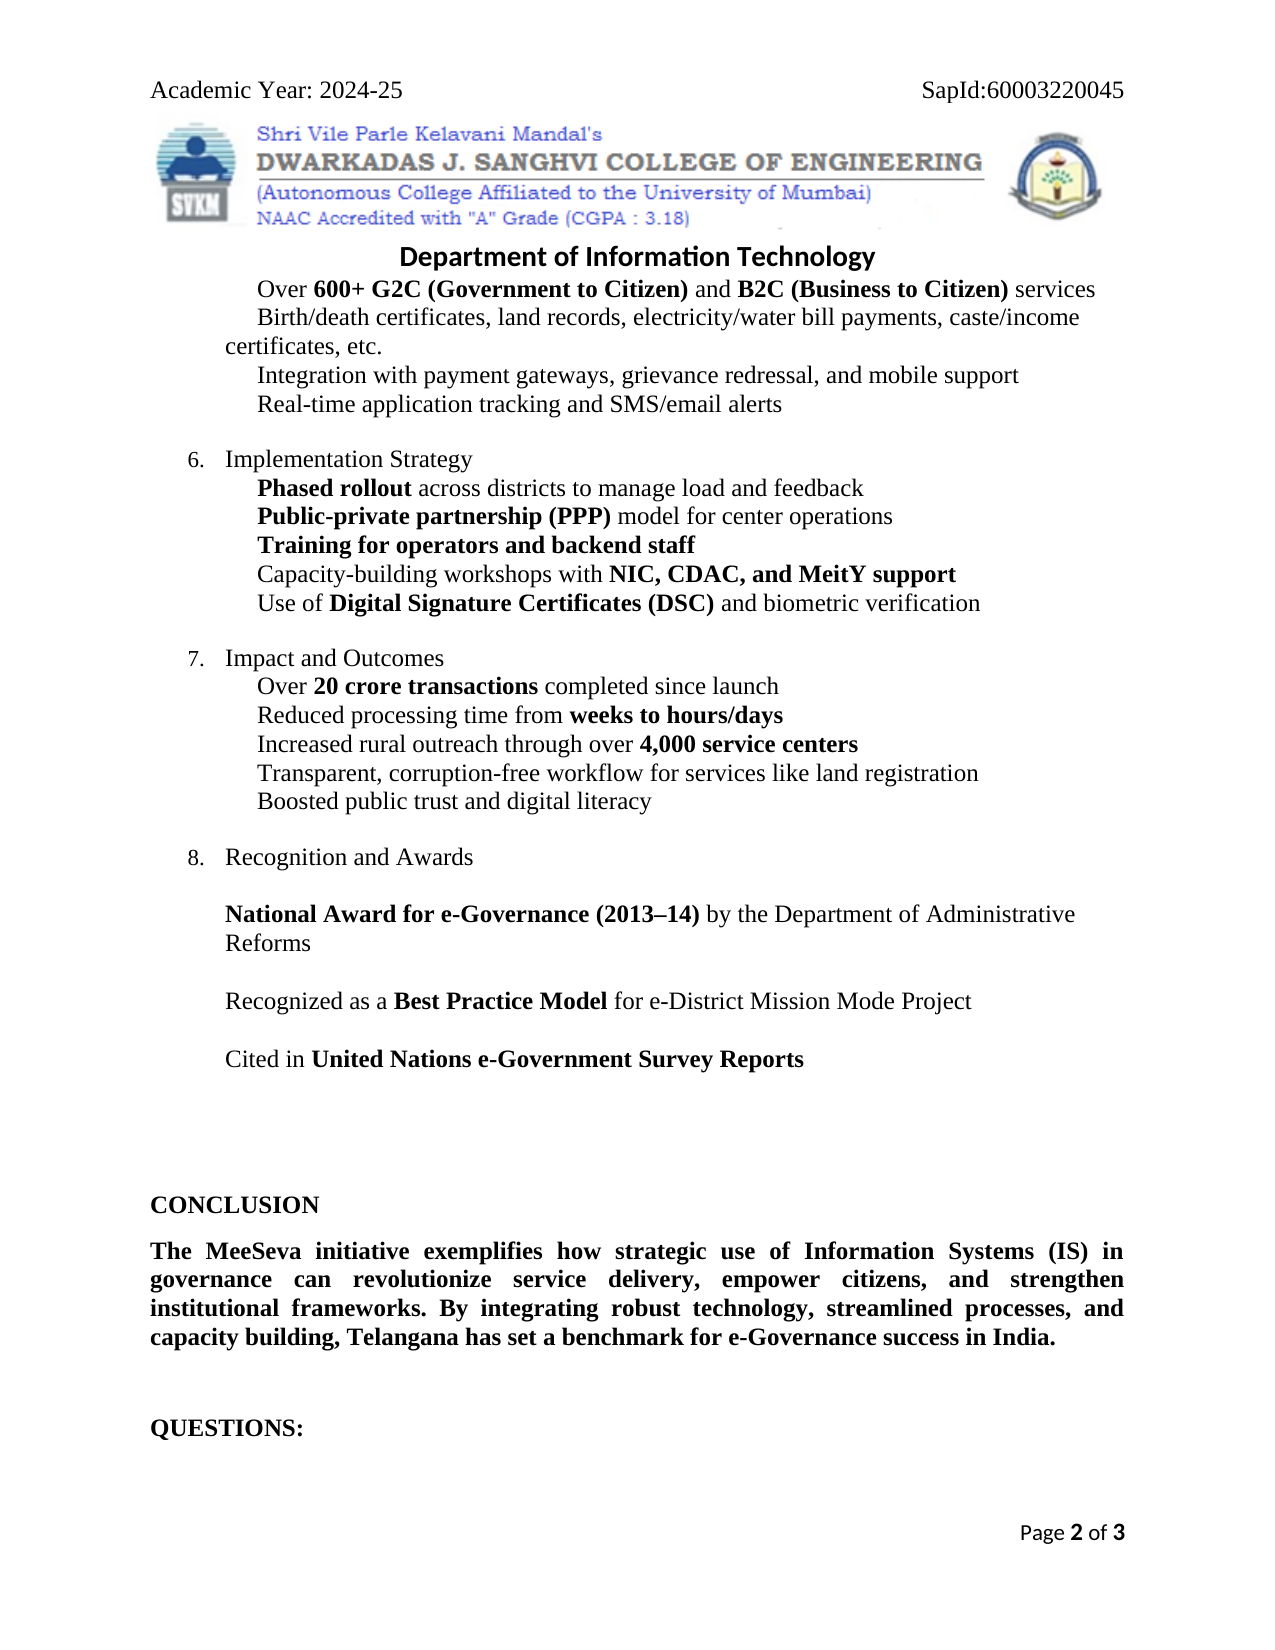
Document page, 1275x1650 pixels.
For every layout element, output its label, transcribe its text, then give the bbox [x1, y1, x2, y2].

list  Transparent, corruption-free workflow for services like land registration [225, 758, 1125, 786]
list  Birth/death certificates, land records, electricity/water bill payments, caste/income certificates, etc. [225, 302, 1125, 360]
list  Over 20 crore transactions completed since launch [225, 671, 1125, 700]
list Recognition and Awards [187, 842, 1125, 870]
list Impact and Outcomes [187, 643, 1125, 671]
text The MeeSeva initiative exemplifies how strategic use of Information Systems (IS) in governance can revolutionize service delivery, empower citizens, and strengthen institutional frameworks. By integrating robust technology, streamlined processes, and capacity building, Telangana has set a benchmark for e-Governance success in India. [150, 1236, 1125, 1351]
list  Increased rural outreach through over 4,000 service centers [225, 729, 1125, 758]
text QUESTIONS: [150, 1413, 1125, 1442]
list  Training for operators and backend staff [225, 530, 1125, 559]
list  Real-time application tracking and SMS/email alerts [225, 389, 1125, 417]
text Cited in United Nations e-Government Survey Reports [225, 1044, 1125, 1073]
list  Phased rollout across districts to manage load and feedback [225, 473, 1125, 501]
list  Capacity-building workshops with NIC, CDAC, and MeitY support [225, 559, 1125, 588]
list  Boosted public trust and digital literacy [225, 786, 1125, 815]
list  Over 600+ G2C (Government to Citizen) and B2C (Business to Citizen) services [225, 274, 1125, 302]
list  Use of Digital Signature Certificates (DSC) and biometric verification [225, 588, 1125, 616]
list Implementation Strategy [187, 444, 1125, 473]
list  Integration with payment gateways, grievance redressal, and mobile support [225, 360, 1125, 389]
list  Reduced processing time from weeks to hours/days [225, 700, 1125, 729]
text National Award for e-Governance (2013–14) by the Department of Administrative Reforms [225, 899, 1125, 957]
text CONCLUSION [150, 1190, 1125, 1219]
list  Public-private partnership (PPP) model for center operations [225, 501, 1125, 530]
picture [150, 103, 1107, 239]
text Recognized as a Best Practice Model for e-District Mission Mode Project [225, 986, 1125, 1015]
